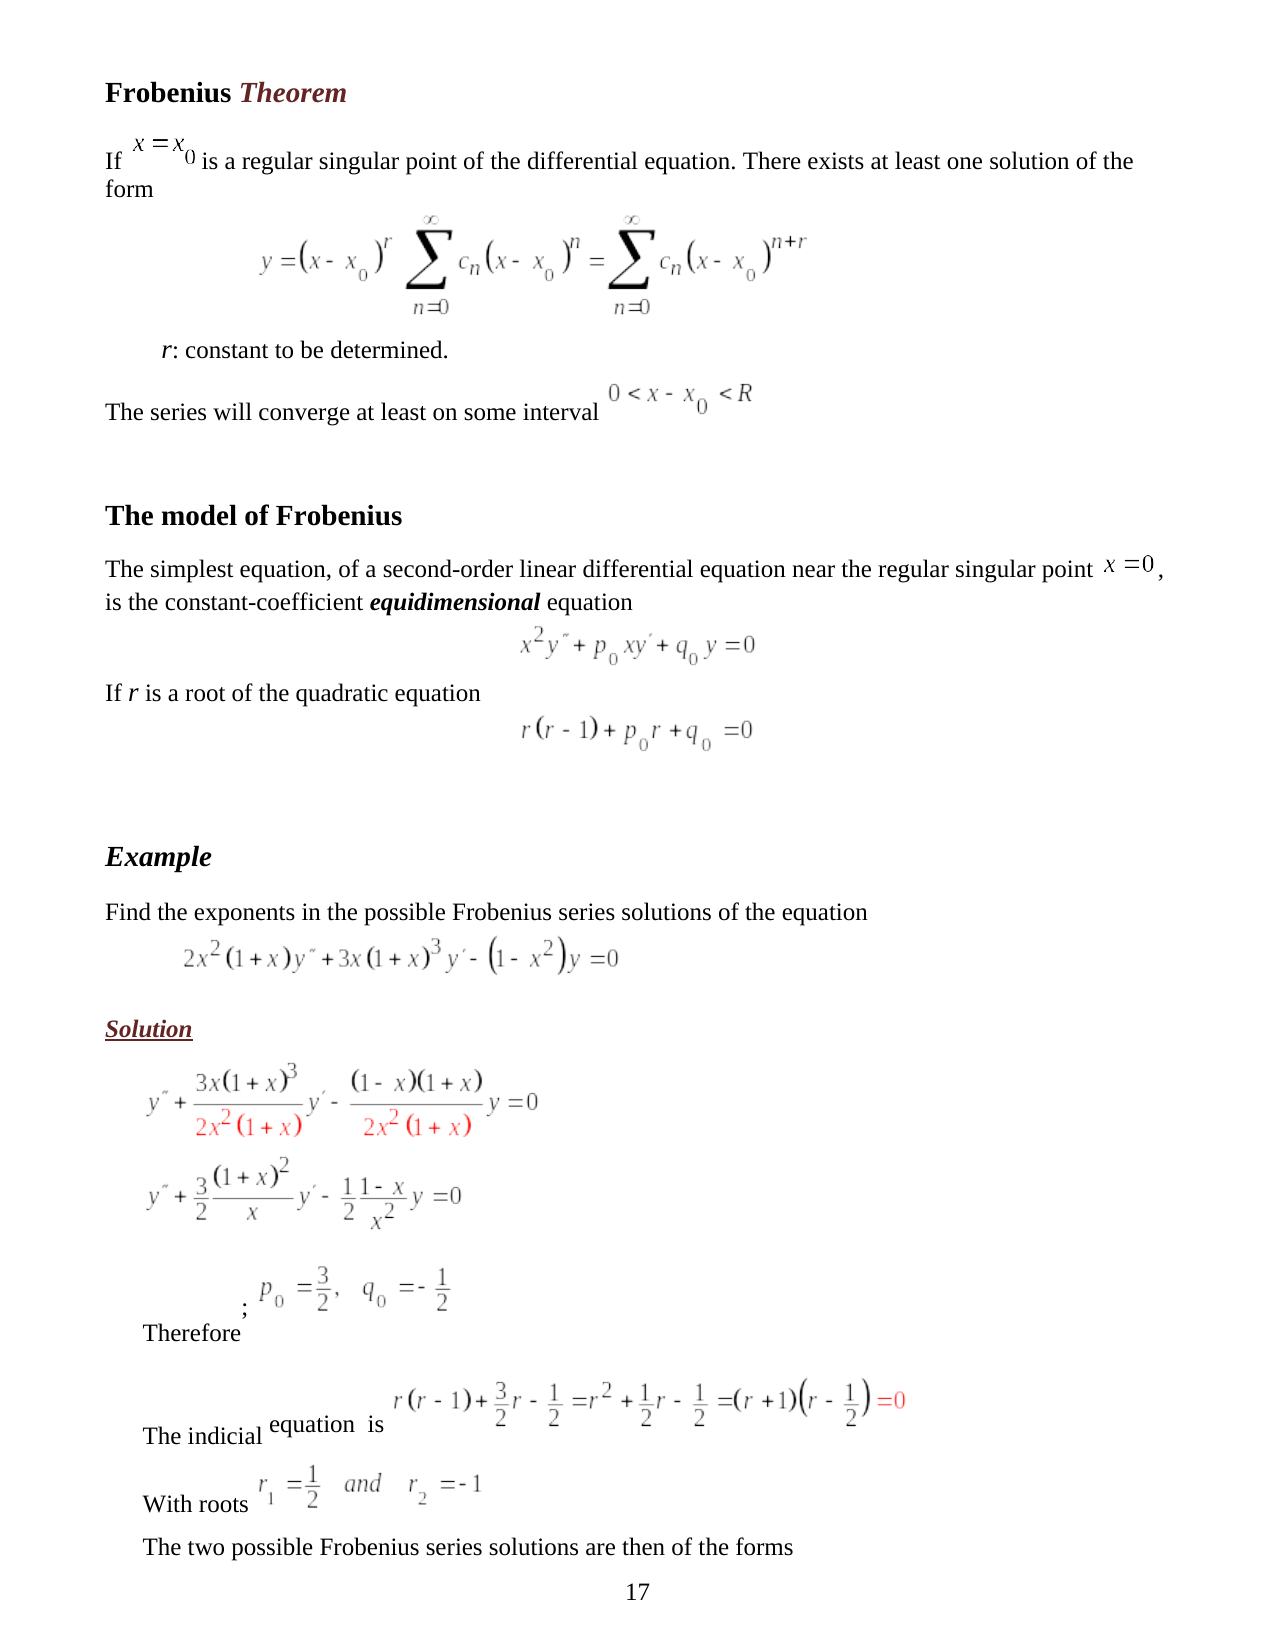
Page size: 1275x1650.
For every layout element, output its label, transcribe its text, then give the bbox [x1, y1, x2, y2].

text The two possible Frobenius series solutions are then of the forms [142, 1532, 1170, 1561]
text If r is a root of the quadratic equation [105, 676, 1170, 707]
text r: constant to be determined. [161, 333, 1170, 364]
text The series will converge at least on some interval [105, 377, 1170, 426]
text Solution [105, 1003, 1170, 1043]
text Example [105, 827, 1170, 873]
text Find the exponents in the possible Frobenius series solutions of the equation [105, 886, 1170, 926]
text Frobenius Theorem [105, 75, 1170, 108]
text Therefore; [142, 1261, 1170, 1347]
text If is a regular singular point of the differential equation. There exists at least one solution of the form [105, 125, 1170, 203]
text With roots [142, 1458, 1170, 1518]
text The model of Frobenius [105, 498, 1170, 531]
text The indicial equation is [142, 1374, 1170, 1450]
text The simplest equation, of a second-order linear differential equation near the regular singular point , is the constant-coefficient equidimensional equation [105, 548, 1170, 616]
